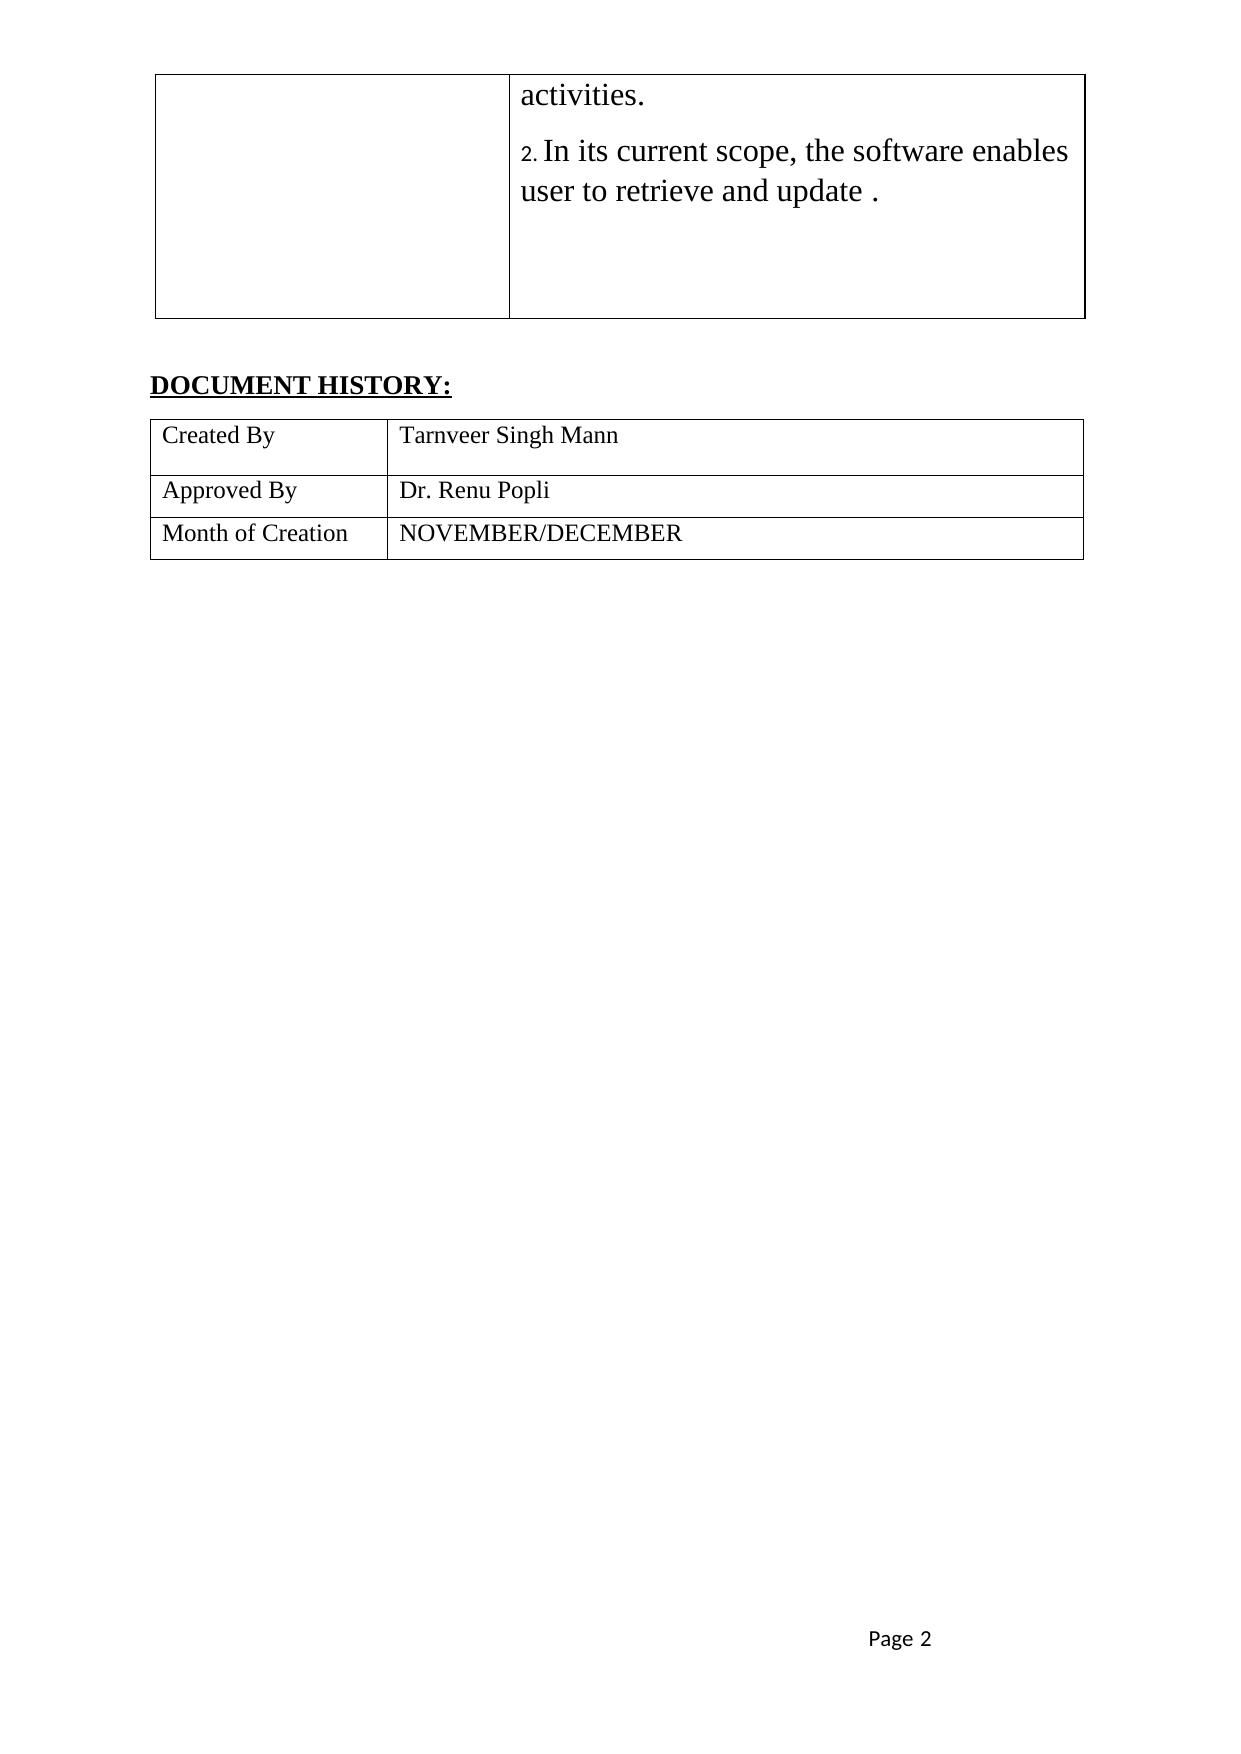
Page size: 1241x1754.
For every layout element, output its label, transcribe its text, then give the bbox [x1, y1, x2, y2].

table_cell Approved By [151, 476, 387, 517]
table_cell Month of Creation [151, 518, 387, 559]
table_header Created By [151, 420, 387, 474]
table_cell Dr. Renu Popli [388, 476, 1083, 517]
table_cell NOVEMBER/DECEMBER [388, 518, 1083, 559]
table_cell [156, 75, 509, 318]
text DOCUMENT HISTORY: [150, 369, 1090, 400]
table_header Tarnveer Singh Mann [388, 420, 1083, 474]
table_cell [510, 75, 1084, 318]
